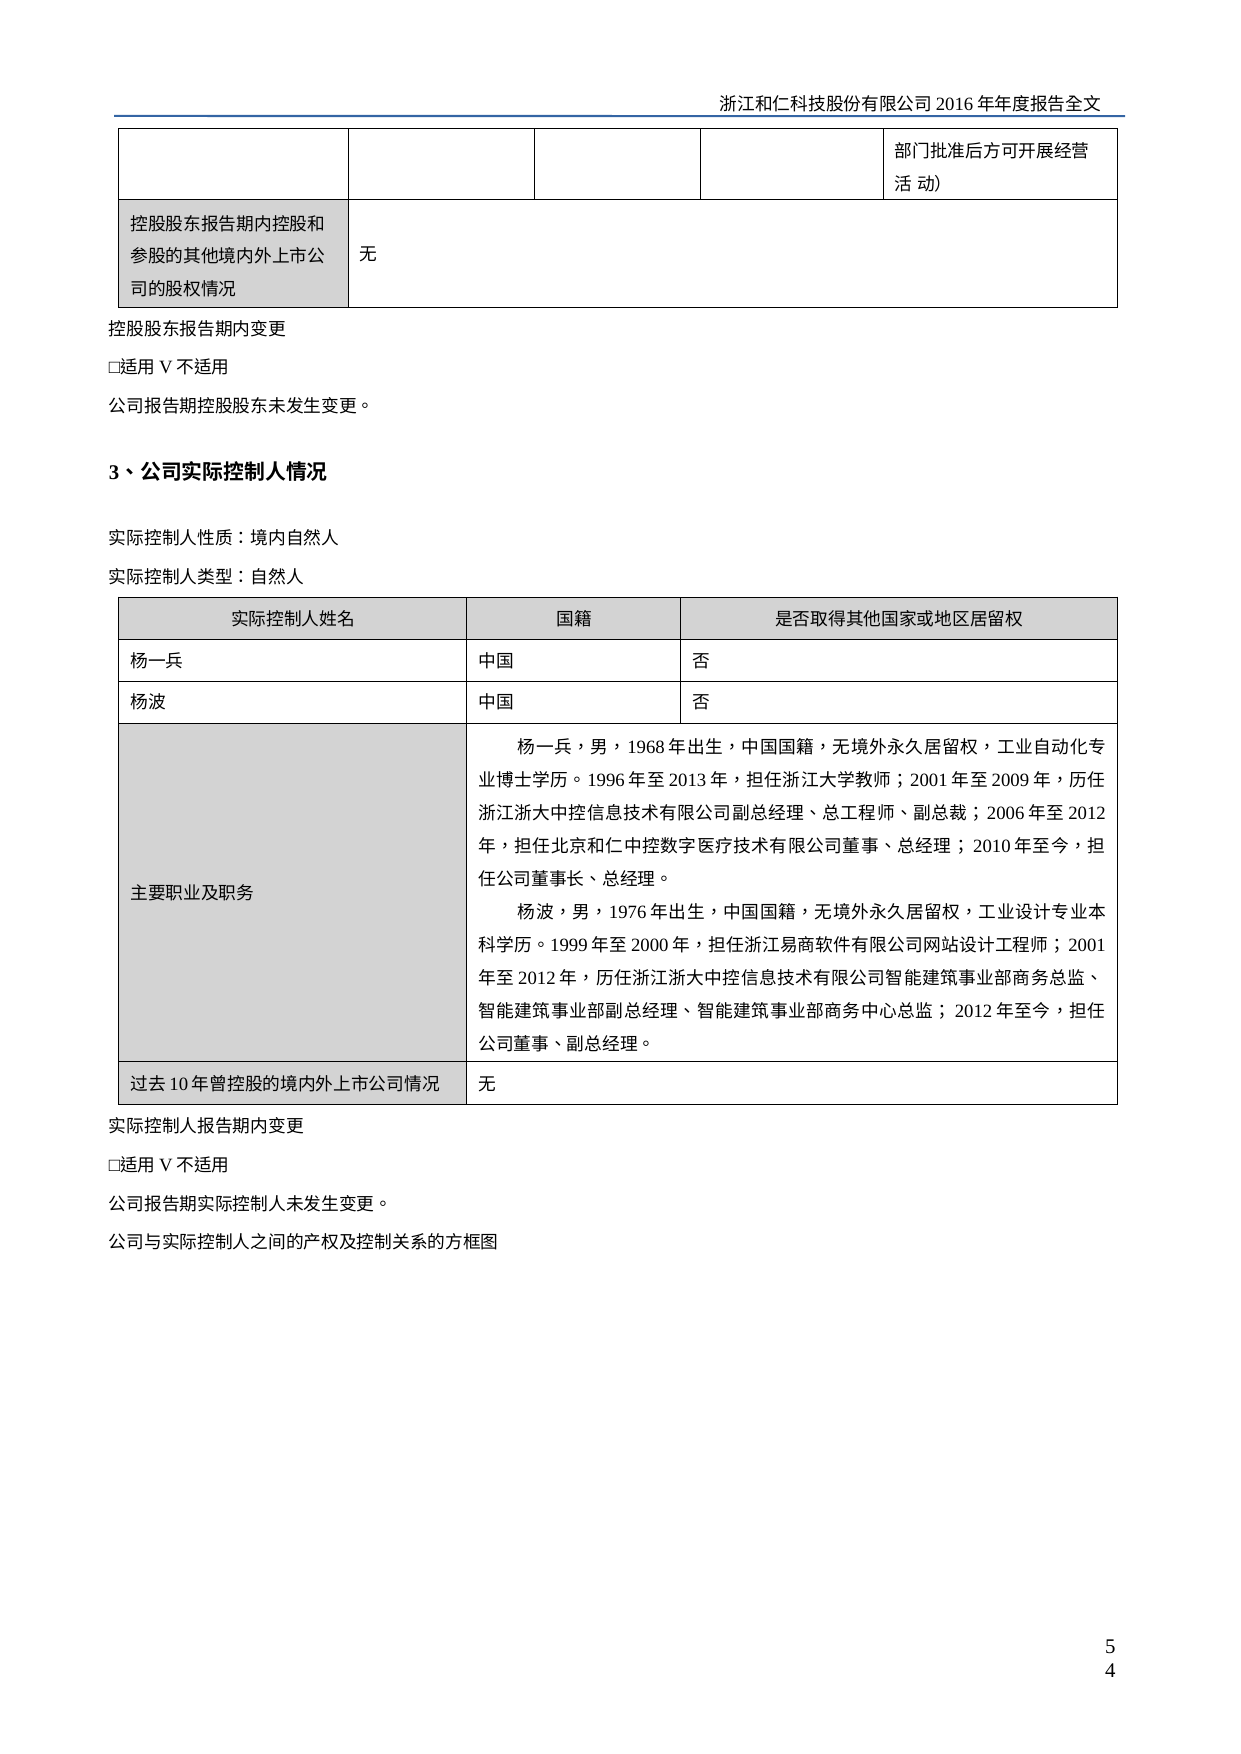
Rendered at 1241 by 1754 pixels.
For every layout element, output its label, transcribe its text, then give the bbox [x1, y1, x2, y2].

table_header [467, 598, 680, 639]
text 3、公司实际控制人情况 [109, 457, 1127, 486]
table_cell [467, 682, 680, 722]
text 实际控制人报告期内变更 [109, 1113, 1127, 1138]
text 控股股东报告期内变更 [109, 316, 1127, 340]
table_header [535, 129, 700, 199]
text □适用V不适用 [109, 355, 1127, 379]
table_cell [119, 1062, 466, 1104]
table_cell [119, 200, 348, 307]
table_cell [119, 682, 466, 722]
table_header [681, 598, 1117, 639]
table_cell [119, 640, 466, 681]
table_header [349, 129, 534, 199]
text 公司报告期实际控制人未发生变更。 [109, 1191, 1127, 1215]
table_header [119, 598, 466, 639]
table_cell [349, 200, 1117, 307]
text □适用V不适用 [109, 1152, 1127, 1176]
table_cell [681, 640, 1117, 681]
text 公司与实际控制人之间的产权及控制关系的方框图 [109, 1230, 1127, 1254]
text 实际控制人性质：境内自然人 [109, 525, 1127, 549]
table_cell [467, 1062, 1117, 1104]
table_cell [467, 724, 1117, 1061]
text 公司报告期控股股东未发生变更。 [109, 393, 1127, 418]
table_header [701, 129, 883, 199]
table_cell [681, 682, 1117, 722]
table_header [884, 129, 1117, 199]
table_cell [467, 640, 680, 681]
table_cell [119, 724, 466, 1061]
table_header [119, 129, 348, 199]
text 实际控制人类型：自然人 [109, 564, 1127, 588]
